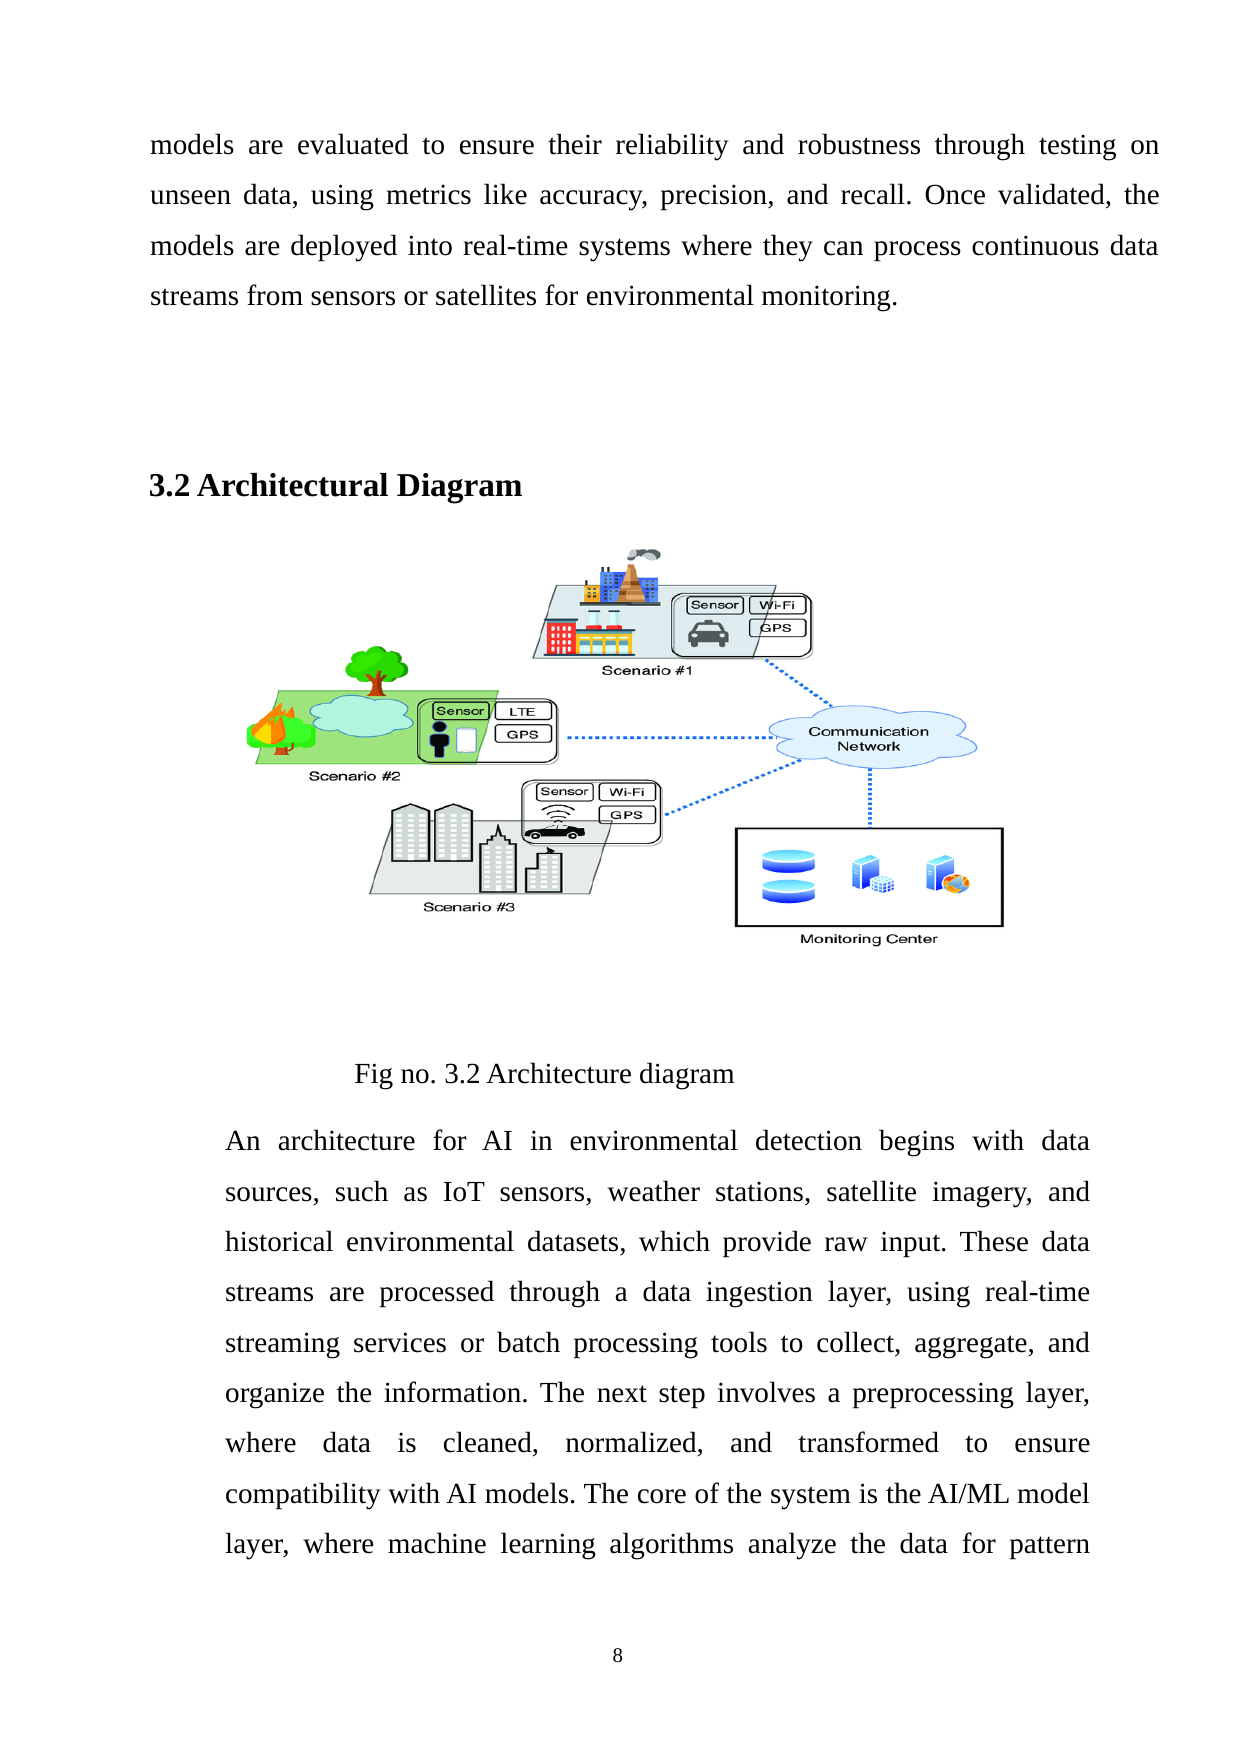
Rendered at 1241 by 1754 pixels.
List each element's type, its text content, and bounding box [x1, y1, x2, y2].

picture [242, 547, 1005, 953]
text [225, 1123, 1091, 1559]
text Fig no. 3.2 Architecture diagram [150, 1056, 1160, 1090]
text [150, 127, 1160, 312]
subtitle 3.2 Architectural Diagram [148, 466, 1160, 504]
